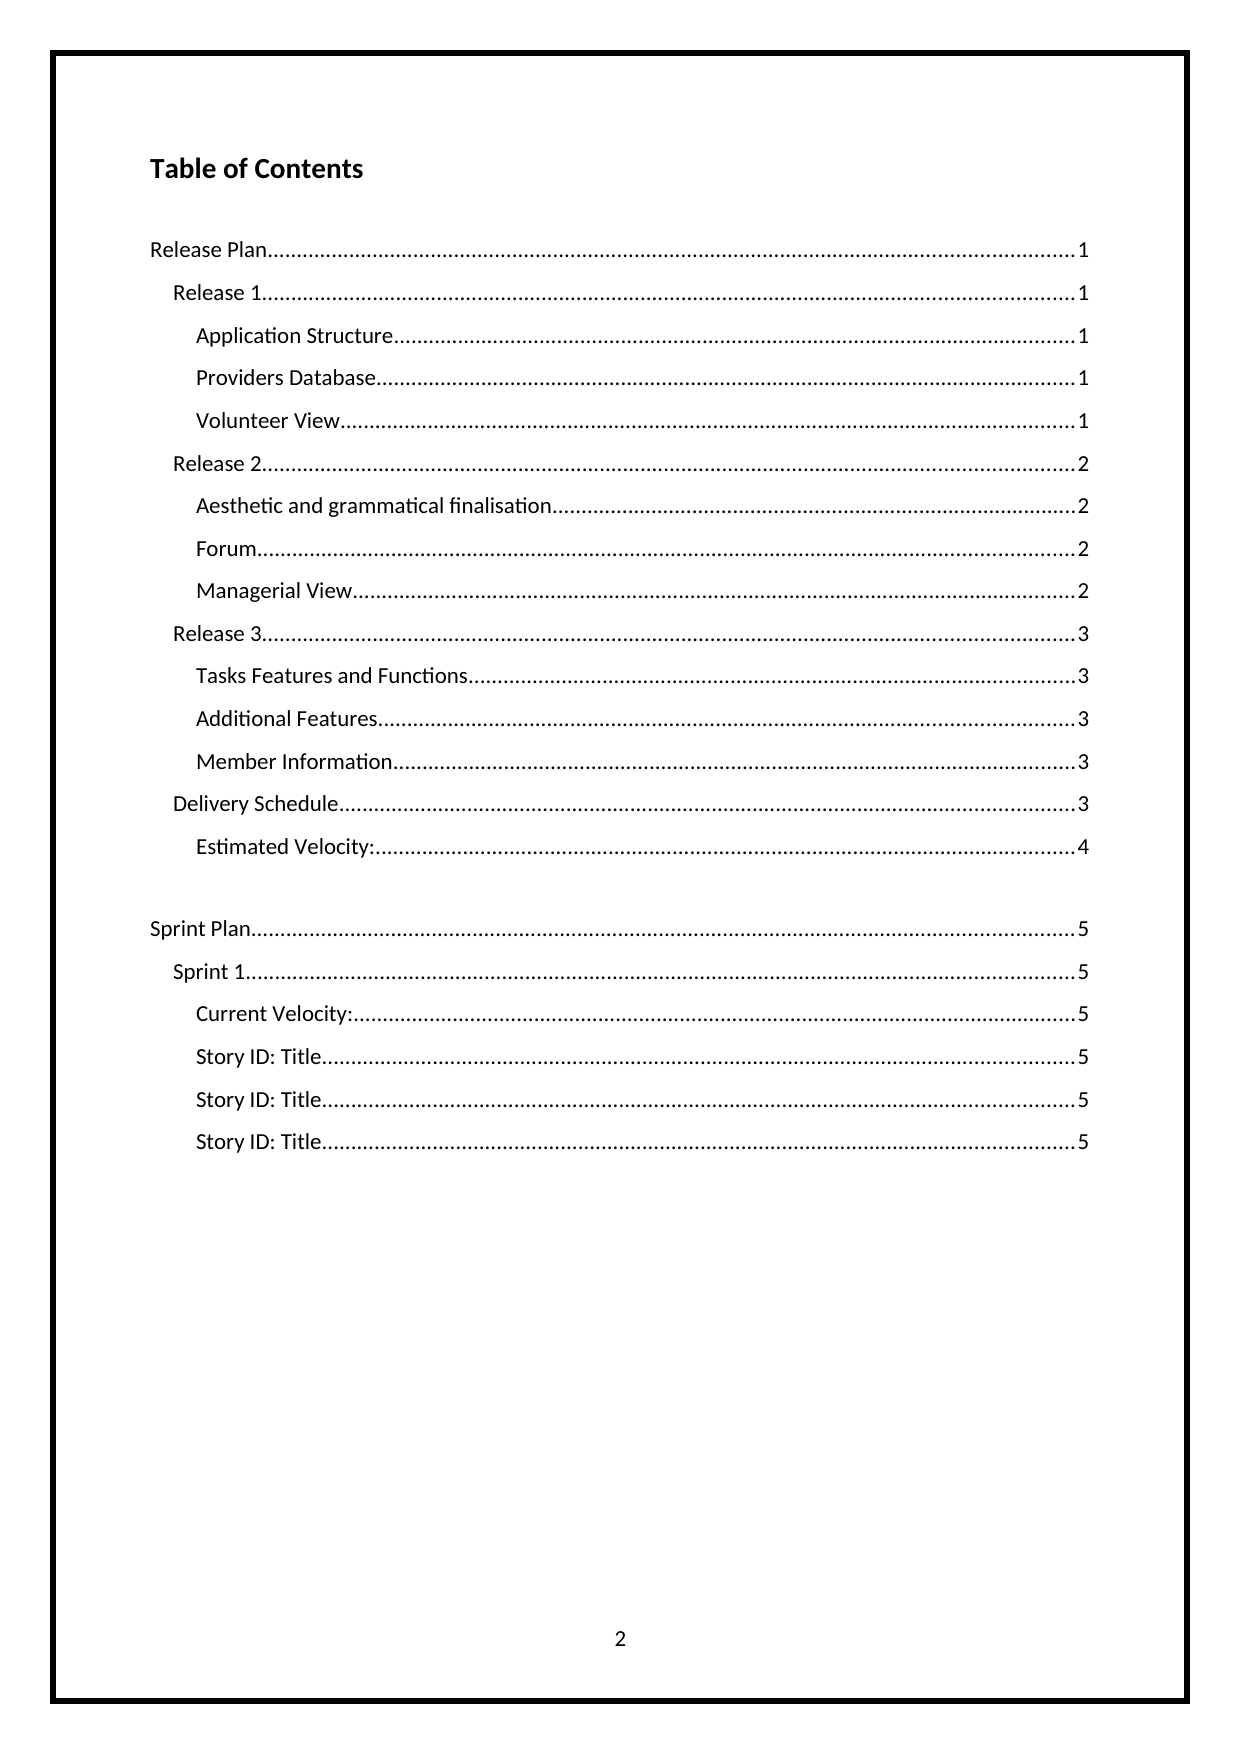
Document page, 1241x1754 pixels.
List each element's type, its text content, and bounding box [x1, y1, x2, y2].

text Volunteer View 1 [196, 406, 1090, 434]
text Release Plan 1 [150, 236, 1090, 264]
text Sprint 1 5 [173, 957, 1090, 985]
text Table of Contents [150, 150, 1090, 186]
text Application Structure 1 [196, 321, 1090, 349]
text Additional Features 3 [196, 704, 1090, 732]
text Release 2 2 [173, 449, 1090, 477]
text Providers Database 1 [196, 363, 1090, 391]
text Story ID: Title 5 [196, 1085, 1090, 1113]
text Sprint Plan 5 [150, 914, 1090, 942]
text Managerial View 2 [196, 576, 1090, 604]
text Release 1 1 [173, 278, 1090, 306]
text Story ID: Title 5 [196, 1127, 1090, 1155]
text Member Information 3 [196, 747, 1090, 775]
text Estimated Velocity: 4 [196, 832, 1090, 860]
text Story ID: Title 5 [196, 1042, 1090, 1070]
text Aesthetic and grammatical finalisation 2 [196, 491, 1090, 519]
text Current Velocity: 5 [196, 999, 1090, 1027]
text Release 3 3 [173, 619, 1090, 647]
text Tasks Features and Functions 3 [196, 662, 1090, 690]
text Forum 2 [196, 534, 1090, 562]
text Delivery Schedule 3 [173, 789, 1090, 817]
